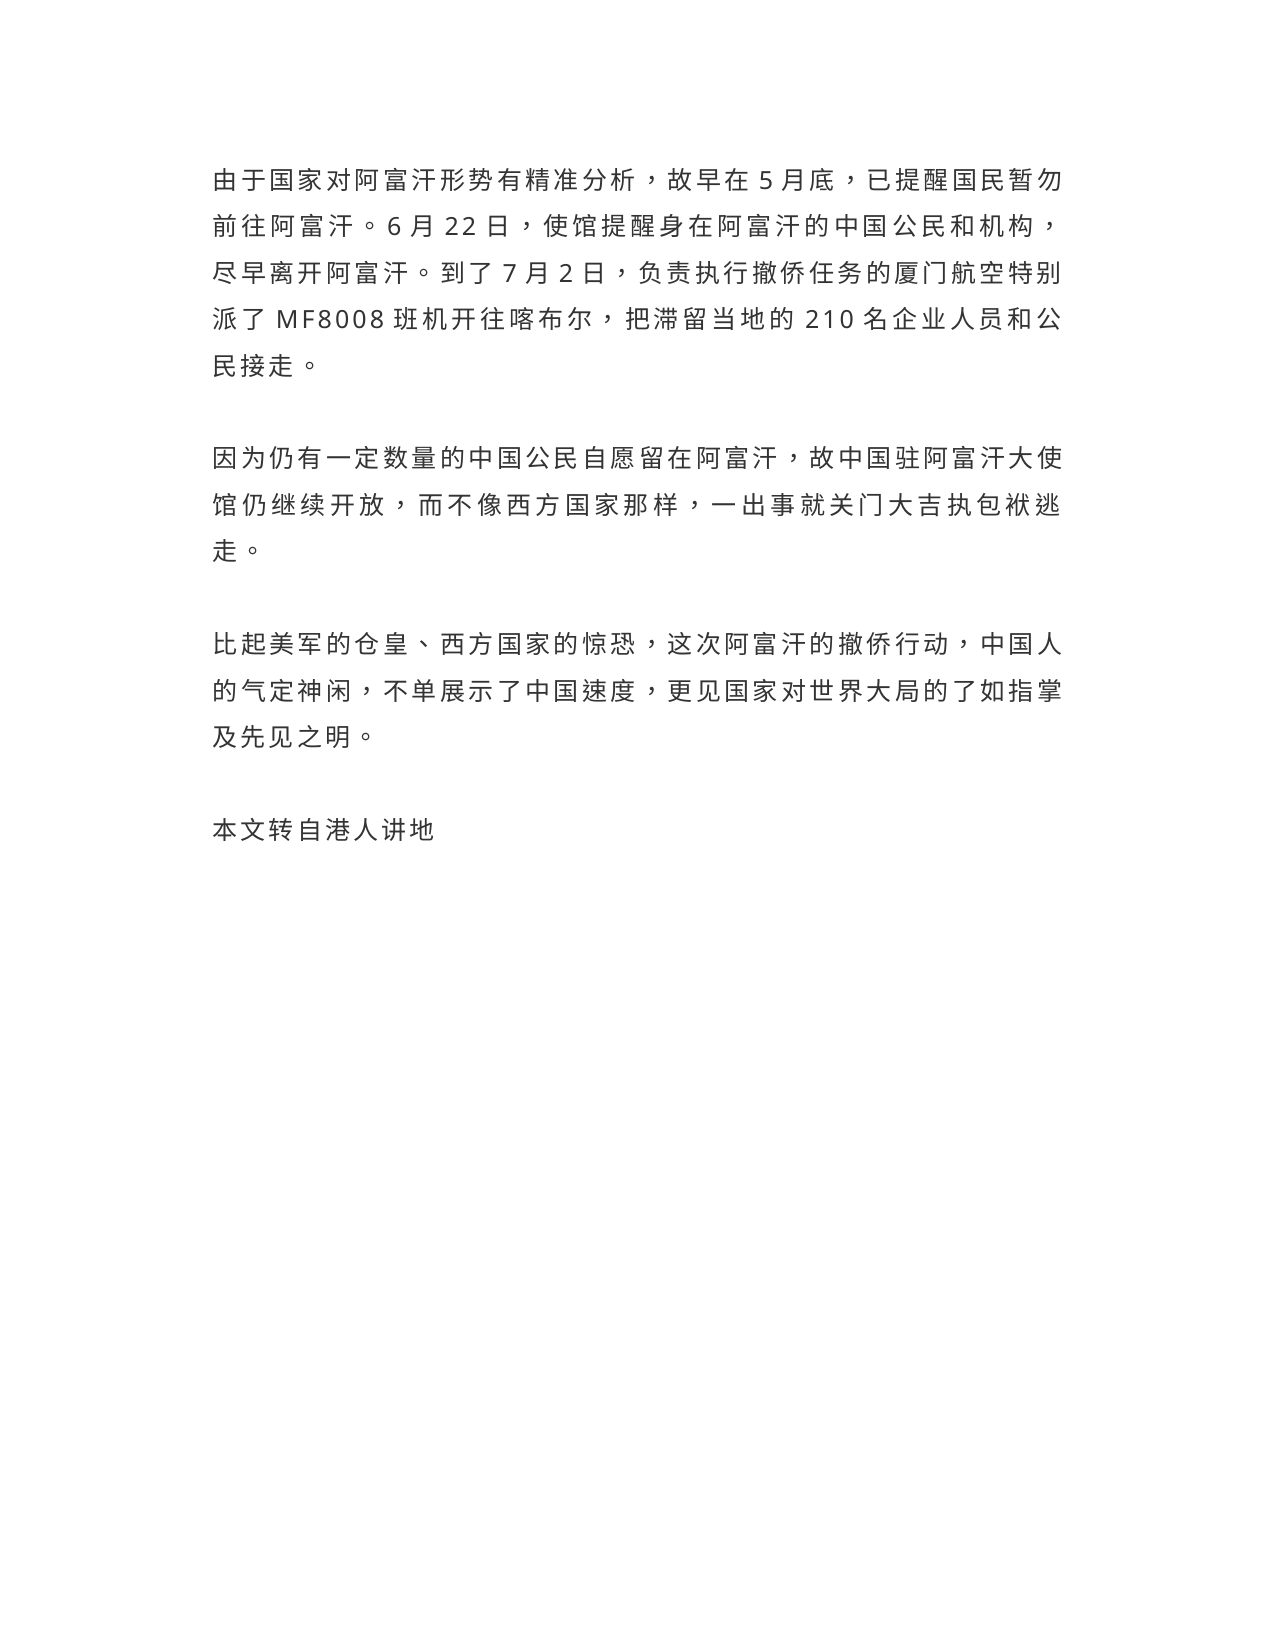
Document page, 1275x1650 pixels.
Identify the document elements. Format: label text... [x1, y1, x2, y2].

text 本文转自港人讲地 [212, 800, 1062, 847]
text 由于国家对阿富汗形势有精准分析，故早在5月底，已提醒国民暂勿前往阿富汗。6月22日，使馆提醒身在阿富汗的中国公民和机构，尽早离开阿富汗。到了7月2日，负责执行撤侨任务的厦门航空特别派了MF8008班机开往喀布尔，把滞留当地的210名企业人员和公民接走。 [212, 150, 1062, 382]
text 因为仍有一定数量的中国公民自愿留在阿富汗，故中国驻阿富汗大使馆仍继续开放，而不像西方国家那样，一出事就关门大吉执包袱逃走。 [212, 429, 1062, 568]
text 比起美军的仓皇、西方国家的惊恐，这次阿富汗的撤侨行动，中国人的气定神闲，不单展示了中国速度，更见国家对世界大局的了如指掌及先见之明。 [212, 614, 1062, 754]
